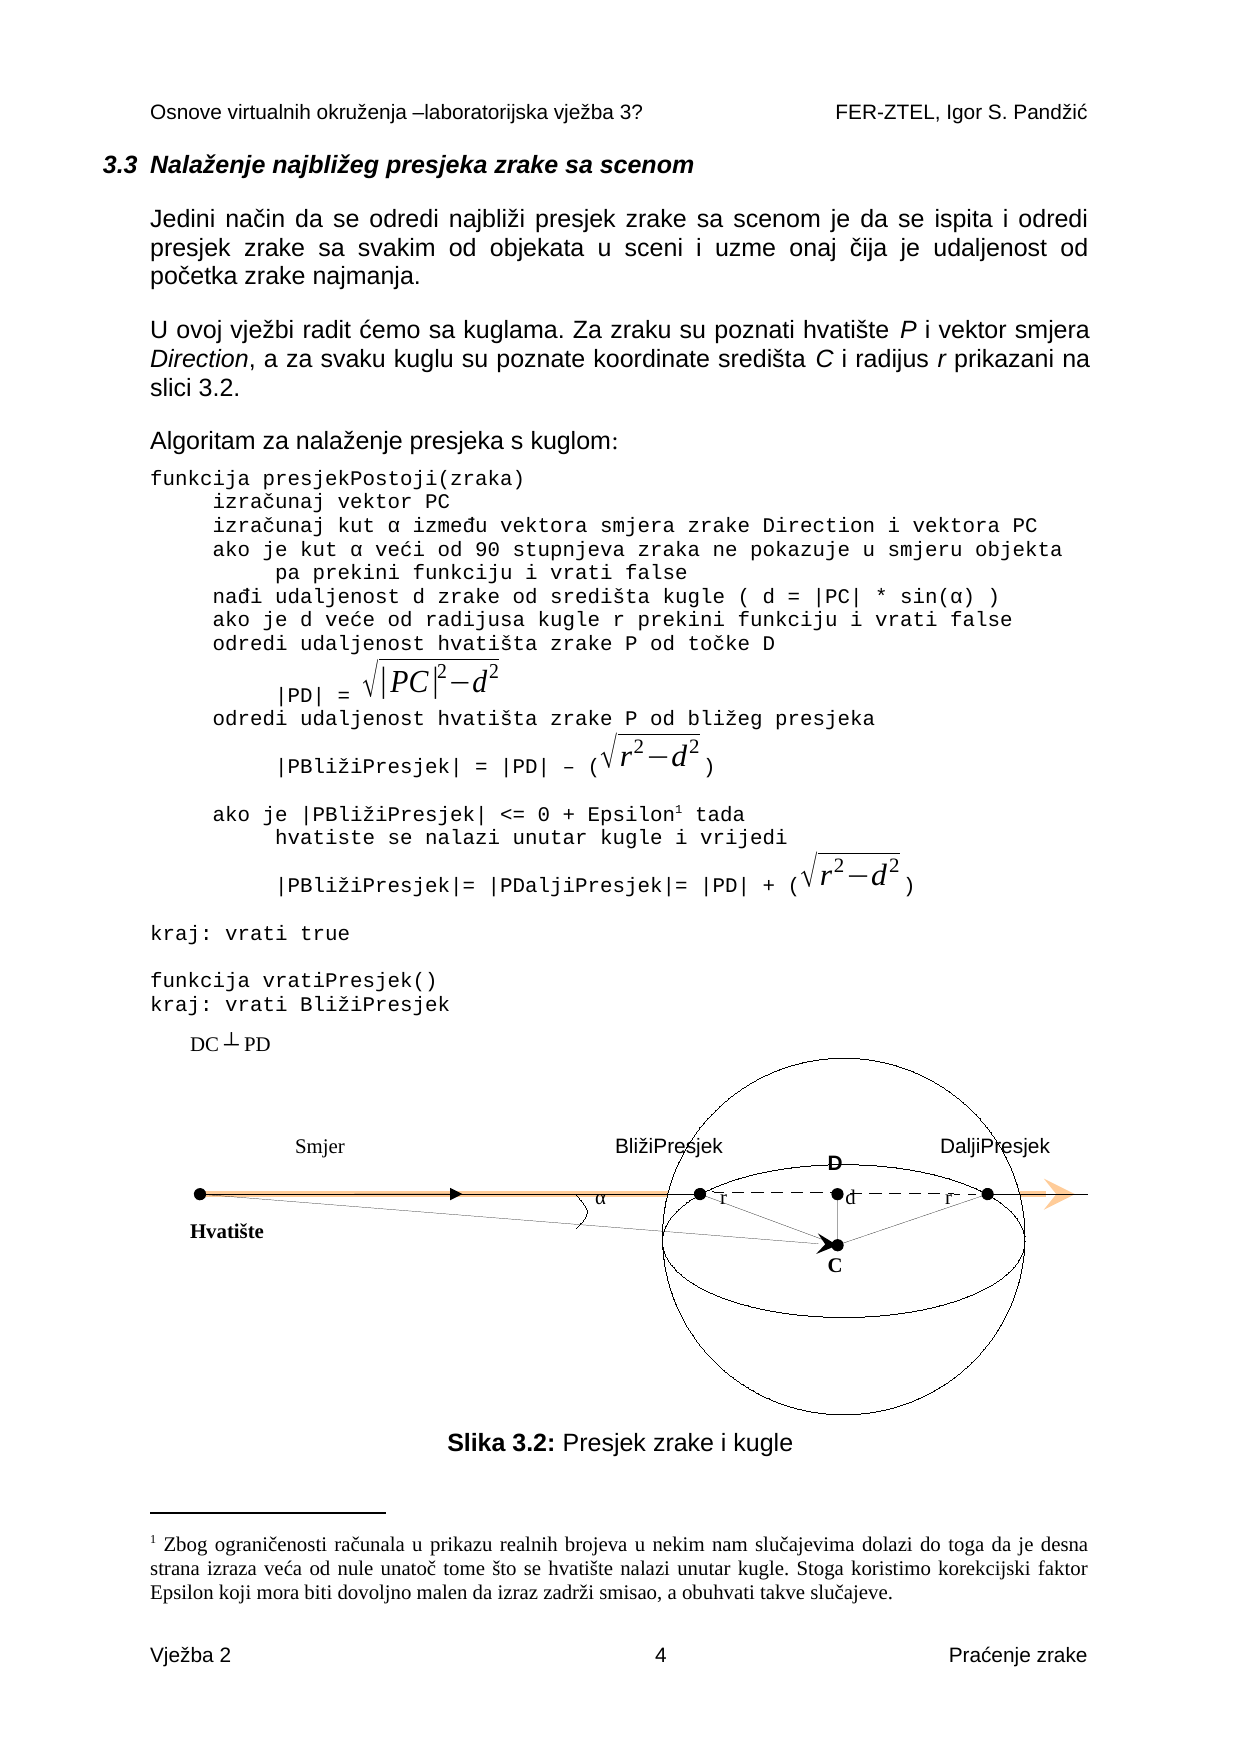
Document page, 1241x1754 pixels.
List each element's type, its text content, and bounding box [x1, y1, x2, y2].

text ako je |PBližiPresjek| <= 0 + Epsilon tada [150, 804, 1090, 827]
text nađi udaljenost d zrake od središta kugle ( d = |PC| * sin(α) ) [150, 586, 1090, 609]
text hvatiste se nalazi unutar kugle i vrijedi [150, 827, 1090, 851]
text odredi udaljenost hvatišta zrake P od bližeg presjeka [150, 708, 1090, 732]
text ako je kut α veći od 90 stupnjeva zraka ne pokazuje u smjeru objekta pa prekini funkciju i vrati false [212, 538, 1090, 586]
text Jedini način da se odredi najbliži presjek zrake sa scenom je da se ispita i odredi presjek zrake sa svakim od objekata u sceni i uzme onaj čija je udaljenost od početka zrake najmanja. [150, 204, 1090, 290]
text kraj: vrati BližiPresjek [150, 994, 1090, 1017]
text U ovoj vježbi radit ćemo sa kuglama. Za zraku su poznati hvatište P i vektor smjera Direction, a za svaku kuglu su poznate koordinate središta C i radijus r prikazani na slici 3.2. [150, 315, 1090, 401]
text ako je d veće od radijusa kugle r prekini funkciju i vrati false [150, 609, 1090, 633]
text Algoritam za nalaženje presjeka s kuglom: [150, 426, 1090, 455]
text |PBližiPresjek|= |PDaljiPresjek|= |PD| + () [150, 851, 1090, 899]
text odredi udaljenost hvatišta zrake P od točke D [150, 633, 1090, 657]
text funkcija vratiPresjek() [150, 970, 1090, 994]
text |PD| = [150, 657, 1090, 708]
subtitle Nalaženje najbližeg presjeka zrake sa scenom [137, 150, 1090, 179]
text Slika 3.2: Presjek zrake i kugle [150, 1030, 1090, 1456]
text kraj: vrati true [150, 923, 1090, 946]
text |PBližiPresjek| = |PD| – () [150, 732, 1090, 780]
text izračunaj vektor PC [150, 491, 1090, 515]
text funkcija presjekPostoji(zraka) [150, 468, 1090, 491]
text izračunaj kut α između vektora smjera zrake Direction i vektora PC [150, 515, 1090, 538]
